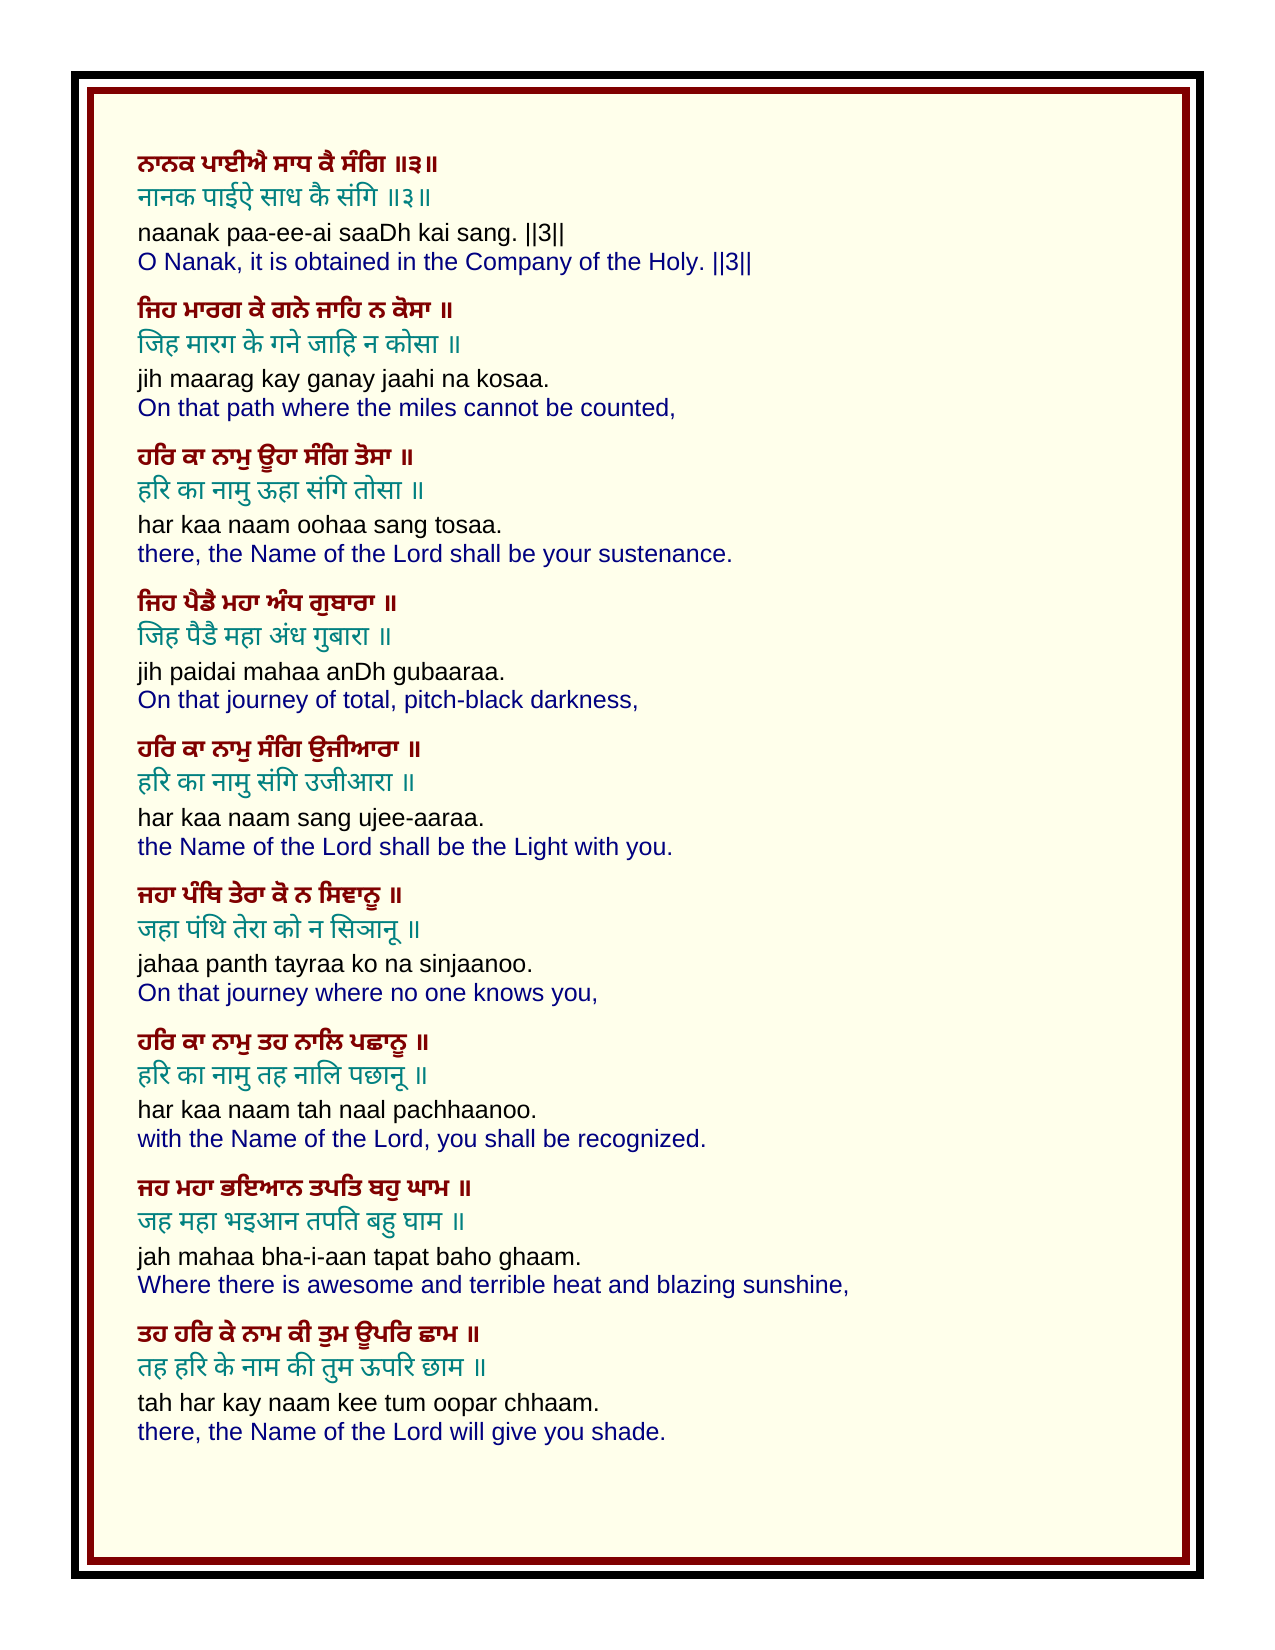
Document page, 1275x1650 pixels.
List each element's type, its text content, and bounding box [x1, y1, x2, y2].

text jahaa panth tayraa ko na sinjaanoo. [137, 949, 1138, 978]
text there, the Name of the Lord will give you shade. [137, 1417, 1138, 1445]
text har kaa naam tah naal pachhaanoo. [137, 1095, 1138, 1124]
text ਜਿਹ ਪੈਡੈ ਮਹਾ ਅੰਧ ਗੁਬਾਰਾ ॥ [137, 589, 1138, 621]
text On that path where the miles cannot be counted, [137, 393, 1138, 422]
text with the Name of the Lord, you shall be recognized. [137, 1124, 1138, 1153]
text ਹਰਿ ਕਾ ਨਾਮੁ ਤਹ ਨਾਲਿ ਪਛਾਨੂ ॥ [137, 1027, 1138, 1060]
text ਨਾਨਕ ਪਾਈਐ ਸਾਧ ਕੈ ਸੰਗਿ ॥੩॥ [137, 150, 1138, 183]
text ਹਰਿ ਕਾ ਨਾਮੁ ਊਹਾ ਸੰਗਿ ਤੋਸਾ ॥ [137, 442, 1138, 475]
text हरि का नामु तह नालि पछानू ॥ [137, 1060, 1138, 1095]
text हरि का नामु ऊहा संगि तोसा ॥ [137, 475, 1138, 510]
text ਤਹ ਹਰਿ ਕੇ ਨਾਮ ਕੀ ਤੁਮ ਊਪਰਿ ਛਾਮ ॥ [137, 1320, 1138, 1353]
text O Nanak, it is obtained in the Company of the Holy. ||3|| [137, 247, 1138, 275]
text हरि का नामु संगि उजीआरा ॥ [137, 768, 1138, 803]
text On that journey of total, pitch-black darkness, [137, 685, 1138, 714]
text jih paidai mahaa anDh gubaaraa. [137, 657, 1138, 685]
text नानक पाईऐ साध कै संगि ॥३॥ [137, 183, 1138, 218]
text जिह मारग के गने जाहि न कोसा ॥ [137, 329, 1138, 364]
text ਹਰਿ ਕਾ ਨਾਮੁ ਸੰਗਿ ਉਜੀਆਰਾ ॥ [137, 735, 1138, 768]
text जह महा भइआन तपति बहु घाम ॥ [137, 1206, 1138, 1242]
text On that journey where no one knows you, [137, 978, 1138, 1007]
text Where there is awesome and terrible heat and blazing sunshine, [137, 1270, 1138, 1299]
text there, the Name of the Lord shall be your sustenance. [137, 539, 1138, 568]
text ਜਿਹ ਮਾਰਗ ਕੇ ਗਨੇ ਜਾਹਿ ਨ ਕੋਸਾ ॥ [137, 296, 1138, 329]
text the Name of the Lord shall be the Light with you. [137, 832, 1138, 860]
text तह हरि के नाम की तुम ऊपरि छाम ॥ [137, 1353, 1138, 1388]
text naanak paa-ee-ai saaDh kai sang. ||3|| [137, 218, 1138, 247]
text जहा पंथि तेरा को न सिञानू ॥ [137, 914, 1138, 949]
text ਜਹ ਮਹਾ ਭਇਆਨ ਤਪਤਿ ਬਹੁ ਘਾਮ ॥ [137, 1174, 1138, 1206]
text jah mahaa bha-i-aan tapat baho ghaam. [137, 1242, 1138, 1270]
text ਜਹਾ ਪੰਥਿ ਤੇਰਾ ਕੋ ਨ ਸਿਞਾਨੂ ॥ [137, 881, 1138, 914]
text tah har kay naam kee tum oopar chhaam. [137, 1388, 1138, 1417]
text har kaa naam oohaa sang tosaa. [137, 510, 1138, 539]
text har kaa naam sang ujee-aaraa. [137, 803, 1138, 832]
text jih maarag kay ganay jaahi na kosaa. [137, 364, 1138, 393]
text जिह पैडै महा अंध गुबारा ॥ [137, 621, 1138, 657]
